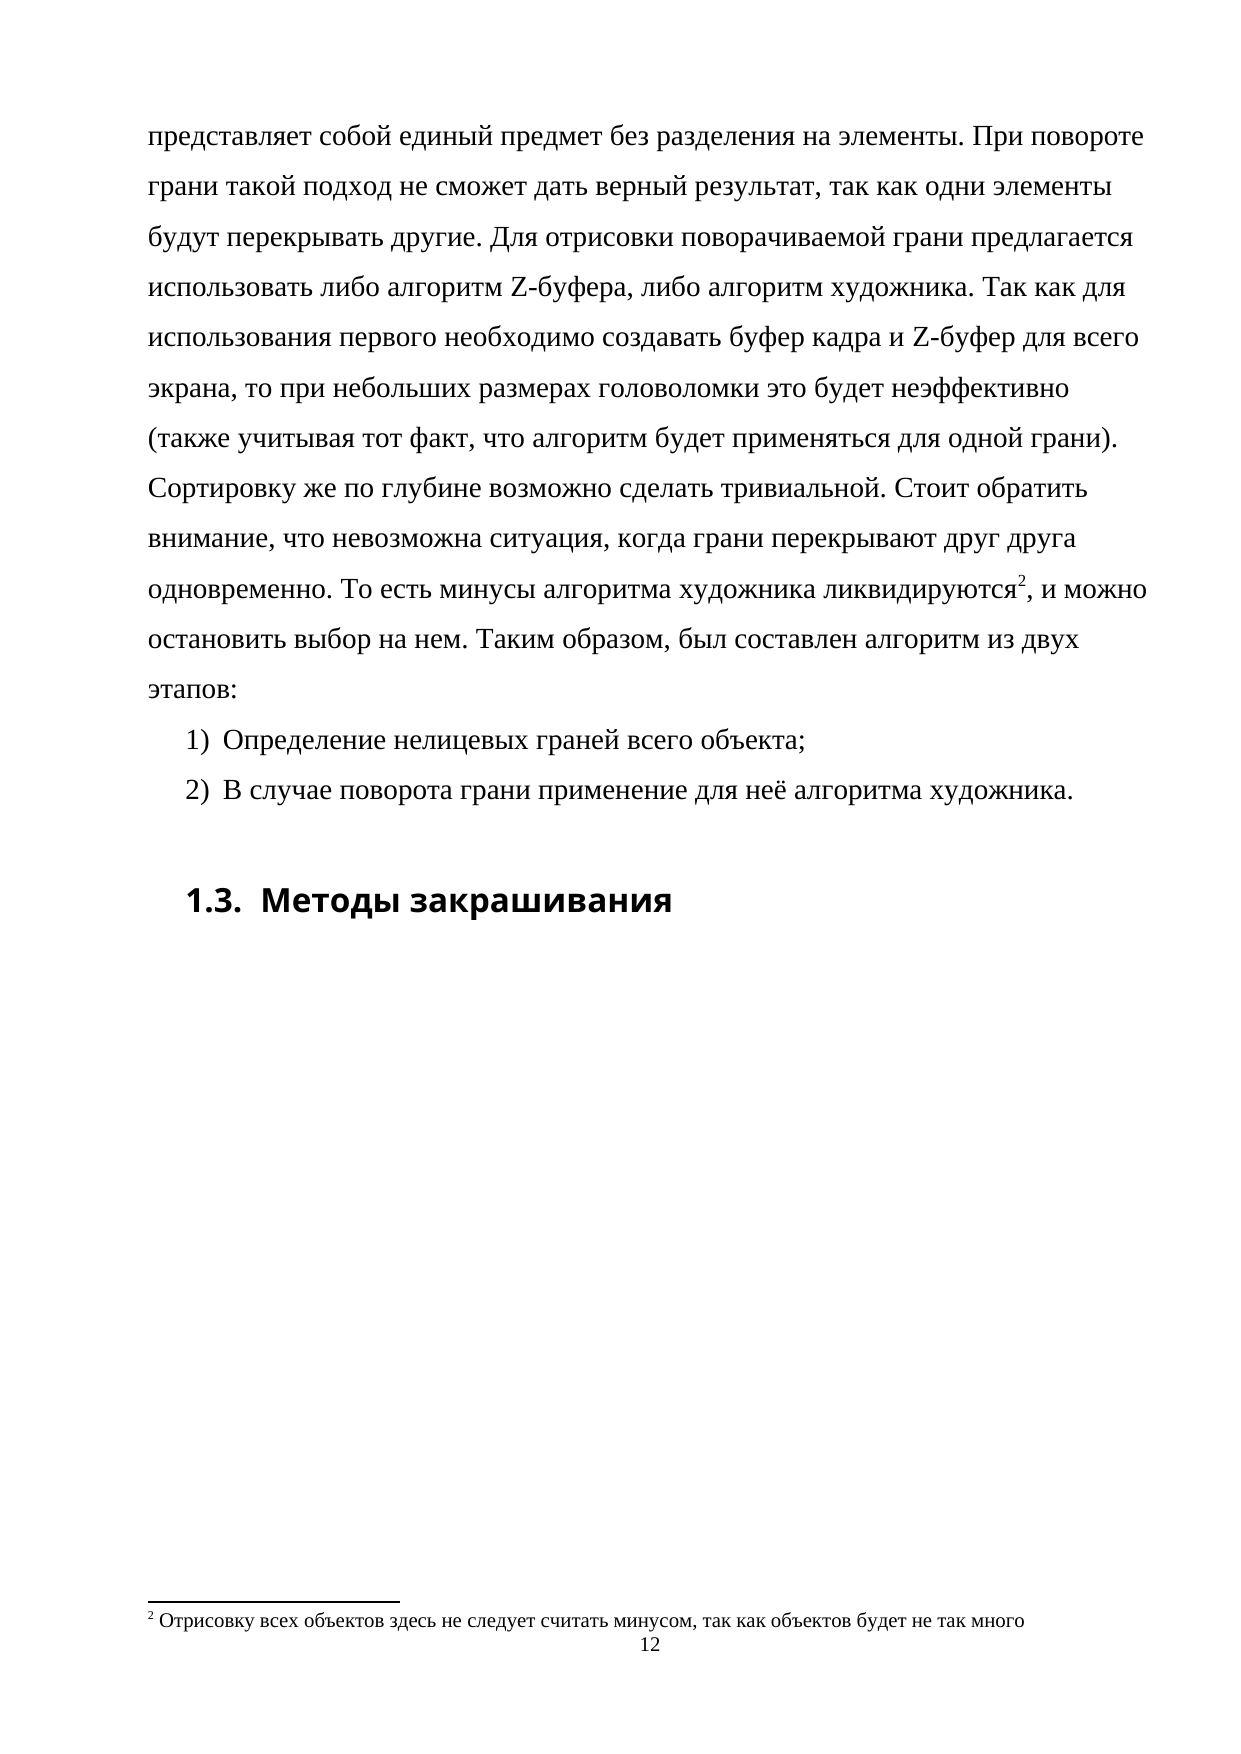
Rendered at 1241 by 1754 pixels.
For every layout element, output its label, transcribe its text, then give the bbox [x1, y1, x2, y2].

list Определение нелицевых граней всего объекта; [185, 722, 1152, 755]
list В случае поворота грани применение для неё алгоритма художника. [185, 772, 1152, 806]
subtitle Методы закрашивания [185, 877, 1152, 922]
